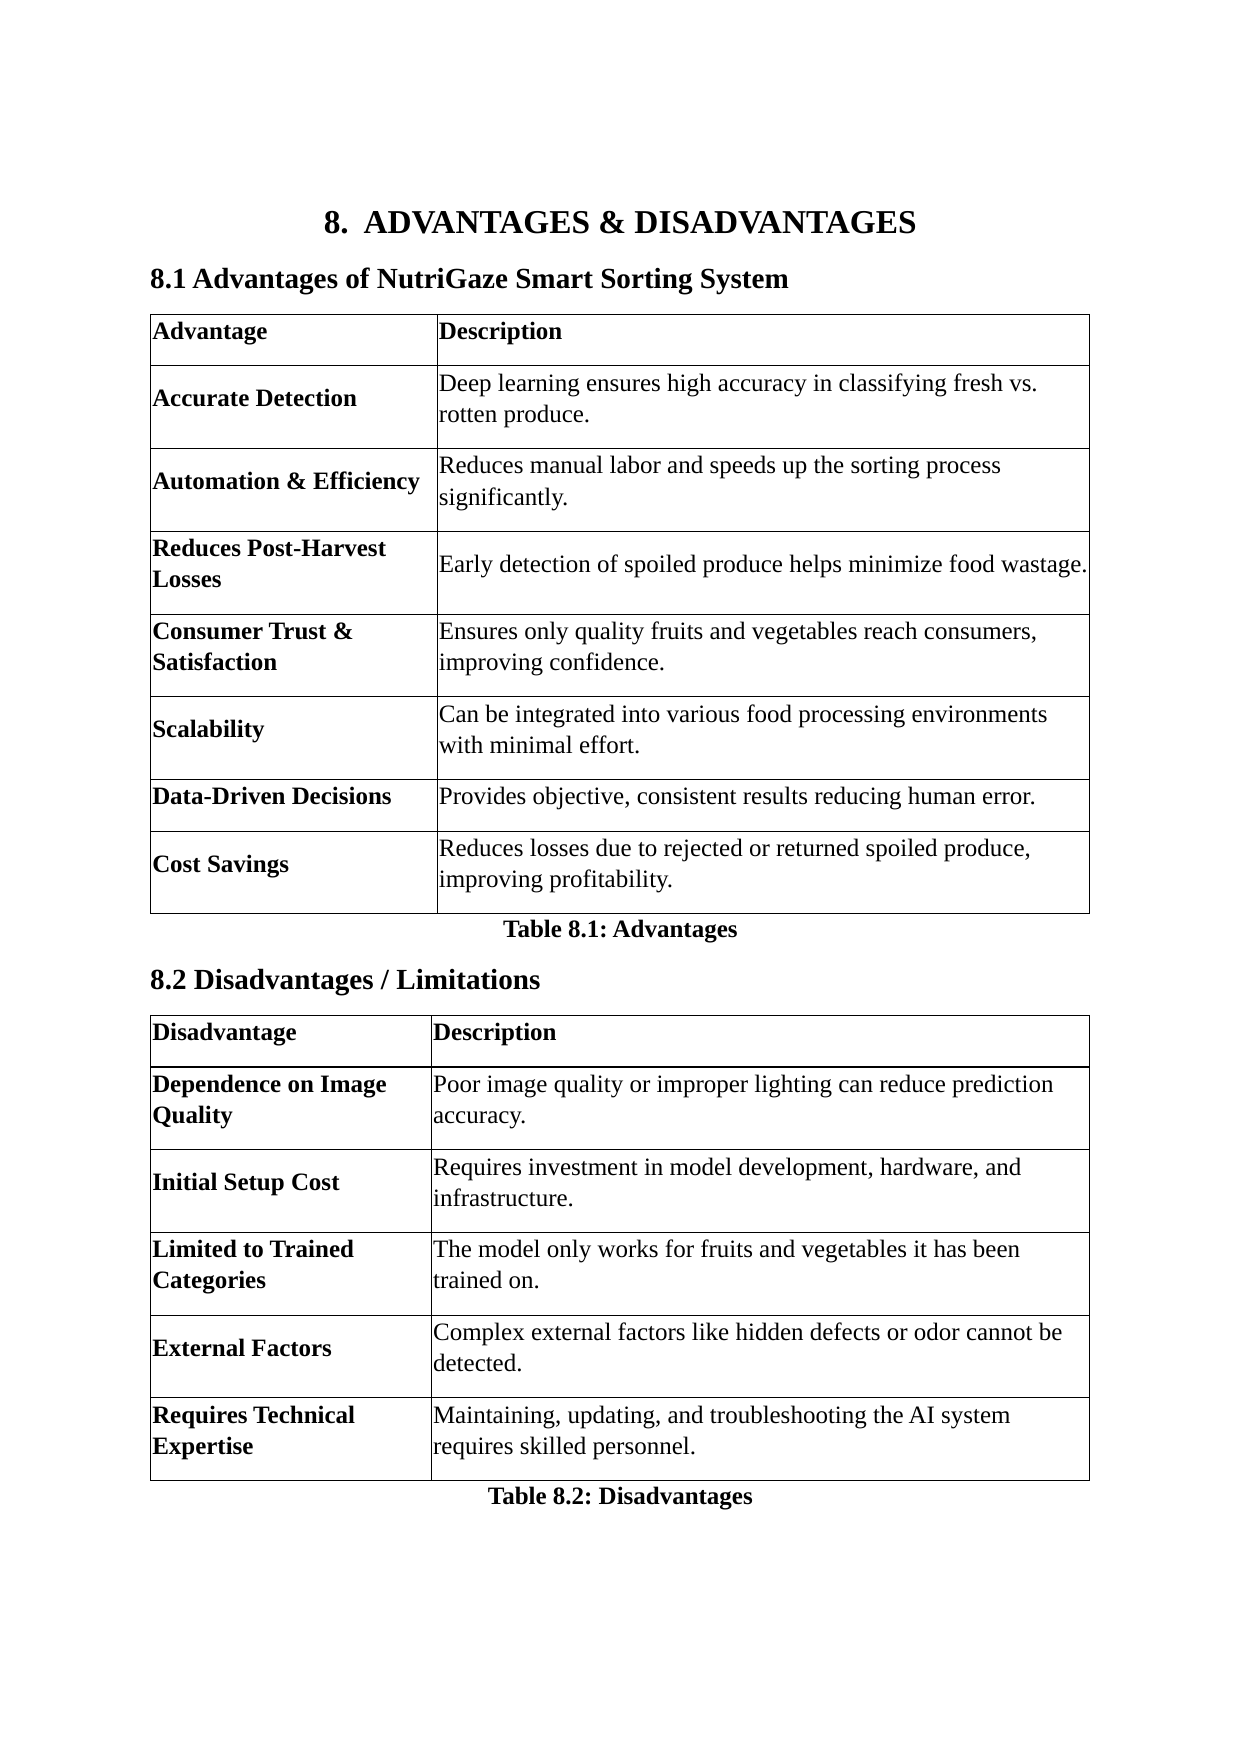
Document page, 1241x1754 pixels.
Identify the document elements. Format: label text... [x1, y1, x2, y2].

table_cell Requires investment in model development, hardware, and infrastructure. [432, 1150, 1089, 1232]
table_cell Initial Setup Cost [151, 1150, 431, 1232]
text 8.2 Disadvantages / Limitations [150, 962, 1090, 996]
table_cell Automation & Efficiency [151, 449, 437, 531]
table_header Disadvantage [151, 1016, 431, 1066]
text 8. ADVANTAGES & DISADVANTAGES [150, 203, 1090, 241]
text Table 8.2: Disadvantages [150, 1481, 1090, 1510]
table_cell Data-Driven Decisions [151, 780, 437, 831]
table_cell Consumer Trust & Satisfaction [151, 615, 437, 696]
text 8.1 Advantages of NutriGaze Smart Sorting System [150, 261, 1090, 294]
table_cell Accurate Detection [151, 366, 437, 448]
table_cell The model only works for fruits and vegetables it has been trained on. [432, 1233, 1089, 1314]
table_header Advantage [151, 315, 437, 365]
table_cell Dependence on Image Quality [151, 1068, 431, 1149]
table_cell Early detection of spoiled produce helps minimize food wastage. [438, 532, 1089, 613]
table_header Description [438, 315, 1089, 365]
table_cell Reduces losses due to rejected or returned spoiled produce, improving profitability. [438, 832, 1089, 913]
table_cell Maintaining, updating, and troubleshooting the AI system requires skilled personnel. [432, 1398, 1089, 1480]
table_cell Cost Savings [151, 832, 437, 913]
table_cell Ensures only quality fruits and vegetables reach consumers, improving confidence. [438, 615, 1089, 696]
table_cell Can be integrated into various food processing environments with minimal effort. [438, 697, 1089, 779]
table_cell Reduces manual labor and speeds up the sorting process significantly. [438, 449, 1089, 531]
table_cell Reduces Post-Harvest Losses [151, 532, 437, 613]
table_cell Scalability [151, 697, 437, 779]
table_header Description [432, 1016, 1089, 1066]
table_cell Limited to Trained Categories [151, 1233, 431, 1314]
table_cell Complex external factors like hidden defects or odor cannot be detected. [432, 1316, 1089, 1397]
table_cell Poor image quality or improper lighting can reduce prediction accuracy. [432, 1068, 1089, 1149]
table_cell Provides objective, consistent results reducing human error. [438, 780, 1089, 831]
table_cell Deep learning ensures high accuracy in classifying fresh vs. rotten produce. [438, 366, 1089, 448]
table_cell Requires Technical Expertise [151, 1398, 431, 1480]
text Table 8.1: Advantages [150, 914, 1090, 943]
table_cell External Factors [151, 1316, 431, 1397]
